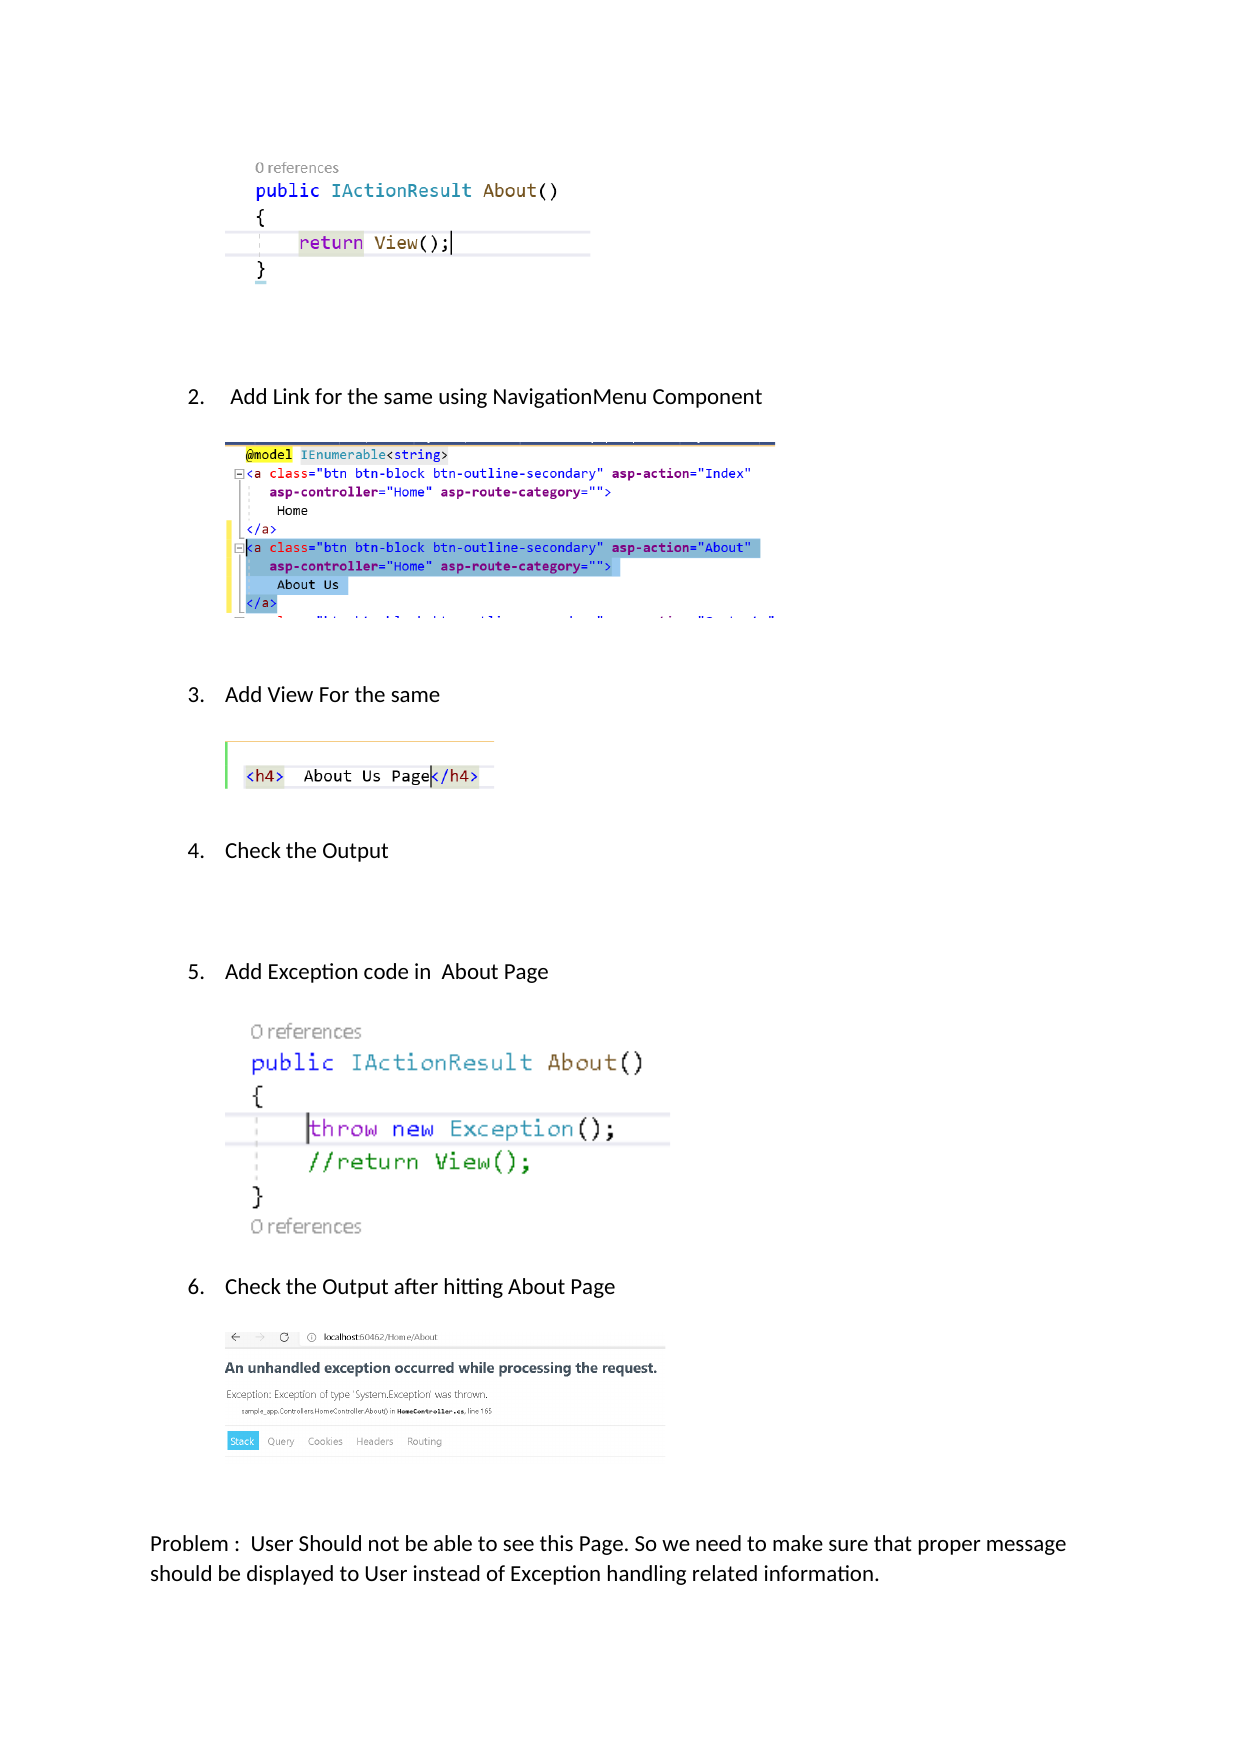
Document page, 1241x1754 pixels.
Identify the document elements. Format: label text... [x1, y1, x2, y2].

list Add View For the same [187, 681, 1090, 708]
picture [225, 1017, 671, 1240]
list Check the Output [187, 836, 1090, 864]
picture [225, 442, 775, 618]
picture [225, 741, 495, 804]
picture [225, 1332, 666, 1464]
list Check the Output after hitting About Page [187, 1272, 1090, 1300]
picture [225, 150, 591, 289]
list Add Link for the same using NavigationMenu Component [187, 382, 1090, 410]
list Add Exception code in About Page [187, 957, 1090, 985]
text Problem : User Should not be able to see this Page. So we need to make sure that proper message should be displayed to User instead of Exception handling related information. [150, 1529, 1090, 1587]
